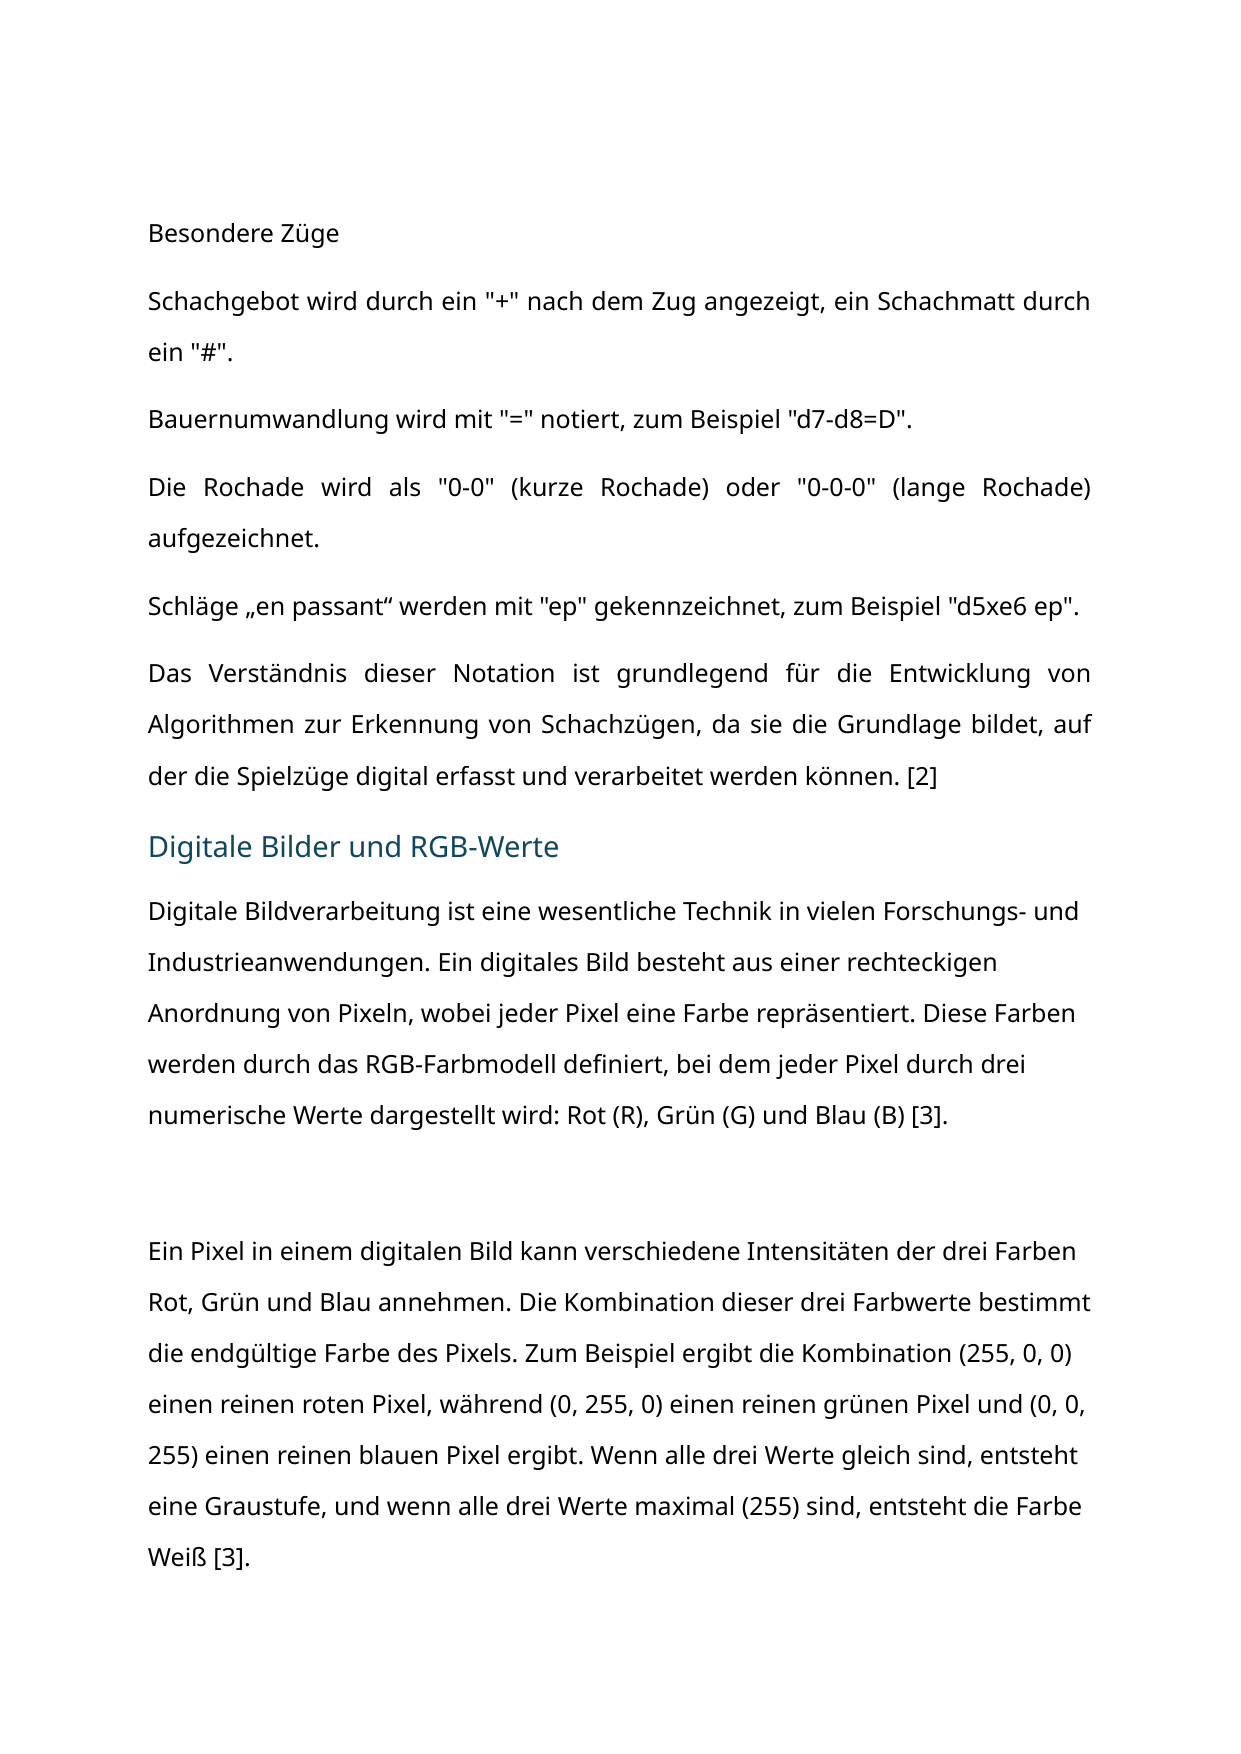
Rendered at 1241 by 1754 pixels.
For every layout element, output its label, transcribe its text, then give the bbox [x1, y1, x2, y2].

text Digitale Bildverarbeitung ist eine wesentliche Technik in vielen Forschungs- und Industrieanwendungen. Ein digitales Bild besteht aus einer rechteckigen Anordnung von Pixeln, wobei jeder Pixel eine Farbe repräsentiert. Diese Farben werden durch das RGB-Farbmodell definiert, bei dem jeder Pixel durch drei numerische Werte dargestellt wird: Rot (R), Grün (G) und Blau (B) [3]. [148, 894, 1092, 1132]
text Ein Pixel in einem digitalen Bild kann verschiedene Intensitäten der drei Farben Rot, Grün und Blau annehmen. Die Kombination dieser drei Farbwerte bestimmt die endgültige Farbe des Pixels. Zum Beispiel ergibt die Kombination (255, 0, 0) einen reinen roten Pixel, während (0, 255, 0) einen reinen grünen Pixel und (0, 0, 255) einen reinen blauen Pixel ergibt. Wenn alle drei Werte gleich sind, entsteht eine Graustufe, und wenn alle drei Werte maximal (255) sind, entsteht die Farbe Weiß [3]. [148, 1233, 1092, 1573]
text Die Rochade wird als "0-0" (kurze Rochade) oder "0-0-0" (lange Rochade) aufgezeichnet. [148, 469, 1092, 555]
text Schachgebot wird durch ein "+" nach dem Zug angezeigt, ein Schachmatt durch ein "#". [148, 283, 1092, 368]
subtitle Digitale Bilder und RGB-Werte [148, 826, 1092, 866]
text Schläge „en passant“ werden mit "ep" gekennzeichnet, zum Beispiel "d5xe6 ep". [148, 588, 1092, 622]
text Besondere Züge [148, 215, 1092, 249]
text Bauernumwandlung wird mit "=" notiert, zum Beispiel "d7-d8=D". [148, 402, 1092, 436]
text Das Verständnis dieser Notation ist grundlegend für die Entwicklung von Algorithmen zur Erkennung von Schachzügen, da sie die Grundlage bildet, auf der die Spielzüge digital erfasst und verarbeitet werden können. [2] [148, 656, 1092, 792]
